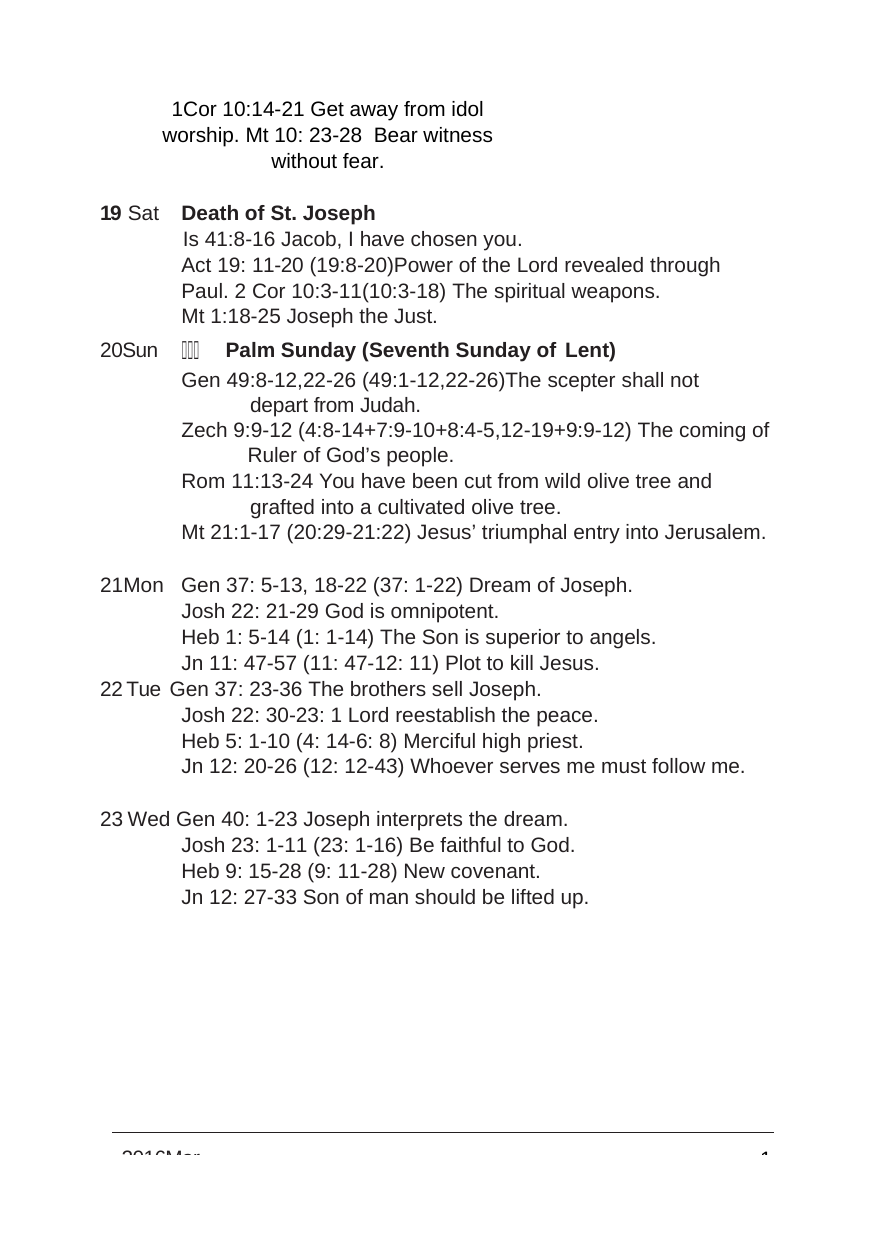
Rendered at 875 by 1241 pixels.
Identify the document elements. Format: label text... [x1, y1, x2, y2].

text Heb 1: 5-14 (1: 1-14) The Son is superior to angels. [181, 625, 756, 649]
subtitle Sat Death of St. Joseph [100, 201, 774, 225]
list Tue Gen 37: 23-36 The brothers sell Joseph. [100, 677, 774, 701]
text Josh 22: 21-29 God is omnipotent. [181, 599, 756, 623]
text 1Cor 10:14-21 Get away from idol worship. Mt 10: 23-28 Bear witness without fear. [130, 97, 525, 173]
text 20Sun  Palm Sunday (Seventh Sunday of Lent) [100, 333, 756, 367]
text Josh 23: 1-11 (23: 1-16) Be faithful to God. [181, 833, 756, 857]
text Rom 11:13-24 You have been cut from wild olive tree and grafted into a cultivated olive tree. [181, 469, 756, 519]
text Mt 1:18-25 Joseph the Just. [181, 304, 756, 328]
text Act 19: 11-20 (19:8-20)Power of the Lord revealed through Paul. 2 Cor 10:3-11(10:3-18) The spiritual weapons. [181, 253, 761, 303]
text Zech 9:9-12 (4:8-14+7:9-10+8:4-5,12-19+9:9-12) The coming of [181, 418, 774, 442]
text Jn 11: 47-57 (11: 47-12: 11) Plot to kill Jesus. [181, 651, 756, 674]
text Jn 12: 27-33 Son of man should be lifted up. [181, 884, 756, 908]
text Is 41:8-16 Jacob, I have chosen you. [183, 227, 756, 251]
list Wed Gen 40: 1-23 Joseph interprets the dream. [100, 807, 774, 831]
text Ruler of God’s people. [87, 443, 614, 467]
text 21Mon Gen 37: 5-13, 18-22 (37: 1-22) Dream of Joseph. [100, 572, 756, 596]
text Heb 5: 1-10 (4: 14-6: 8) Merciful high priest. [181, 728, 756, 752]
text Jn 12: 20-26 (12: 12-43) Whoever serves me must follow me. [181, 754, 756, 778]
text Gen 49:8-12,22-26 (49:1-12,22-26)The scepter shall not depart from Judah. [181, 368, 756, 417]
text Josh 22: 30-23: 1 Lord reestablish the peace. [181, 702, 756, 726]
text Heb 9: 15-28 (9: 11-28) New covenant. [181, 858, 756, 882]
text Mt 21:1-17 (20:29-21:22) Jesus’ triumphal entry into Jerusalem. [181, 521, 774, 544]
